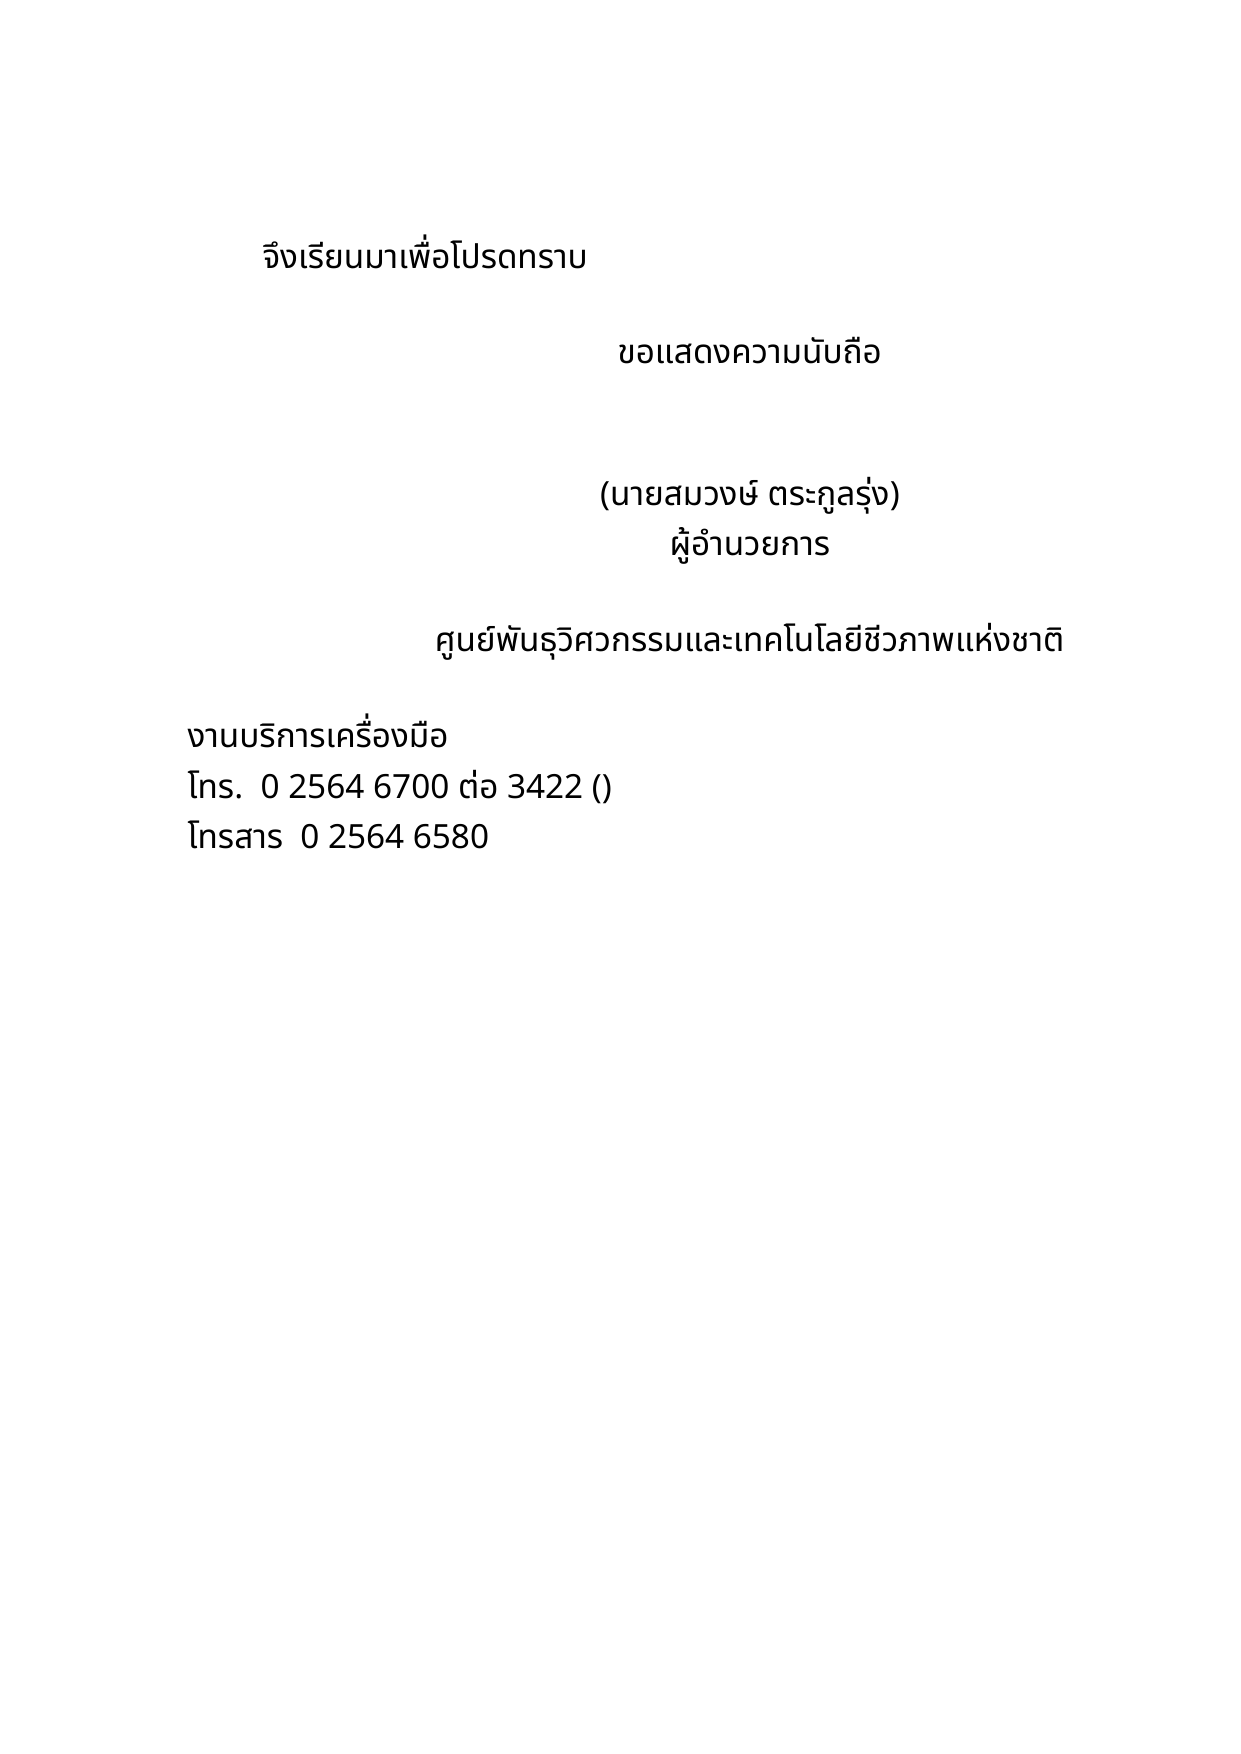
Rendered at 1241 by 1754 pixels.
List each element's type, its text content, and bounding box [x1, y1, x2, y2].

text โทร. 0 2564 6700 ต่อ 3422 () [187, 762, 1087, 813]
text ขอแสดงความนับถือ [412, 328, 1087, 379]
text งานบริการเครื่องมือ [187, 712, 1087, 762]
text จึงเรียนมาเพื่อโปรดทราบ [187, 233, 1087, 283]
text โทรสาร 0 2564 6580 [187, 813, 1087, 864]
text ผู้อำนวยการ [412, 520, 1087, 571]
text (นายสมวงษ์ ตระกูลรุ่ง) [412, 470, 1087, 520]
text ศูนย์พันธุวิศวกรรมและเทคโนโลยีชีวภาพแห่งชาติ [412, 616, 1087, 667]
